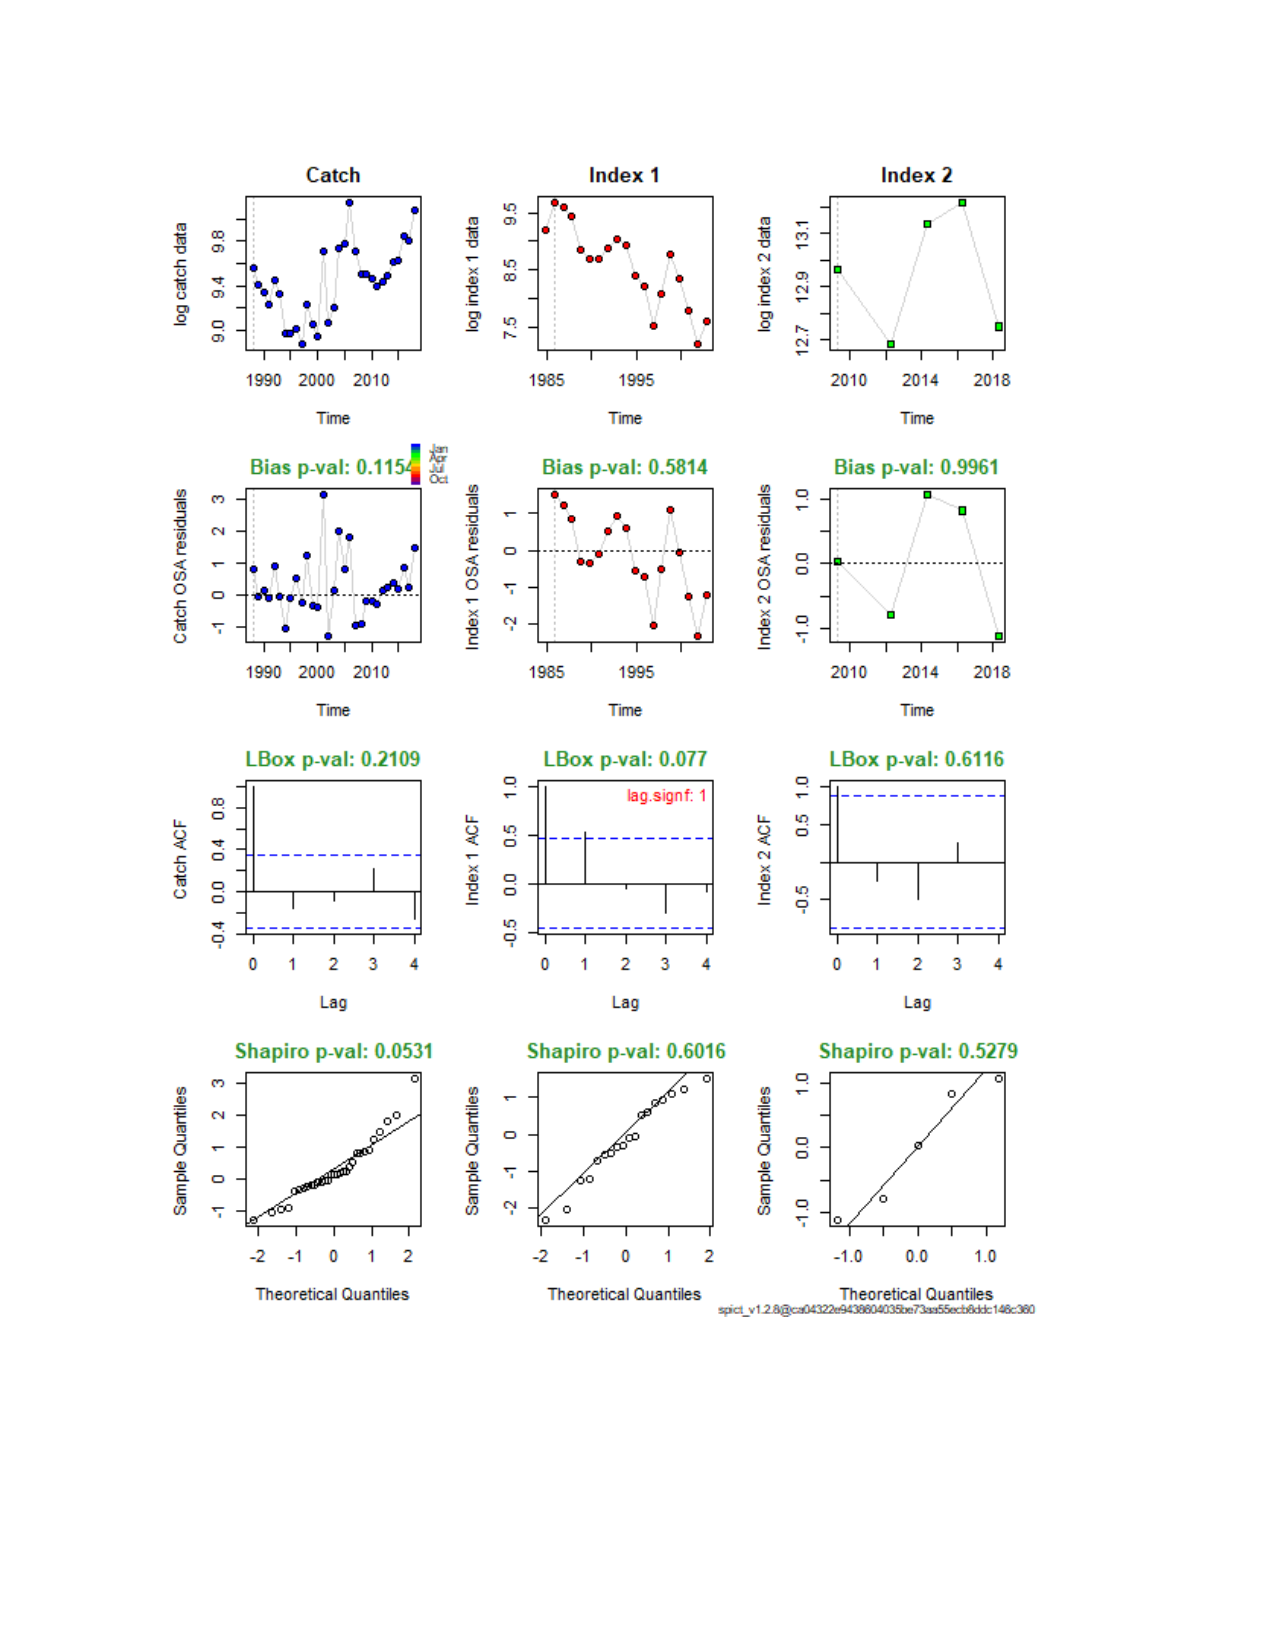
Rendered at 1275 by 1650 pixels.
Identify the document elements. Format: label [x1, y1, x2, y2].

picture [168, 150, 1044, 1317]
